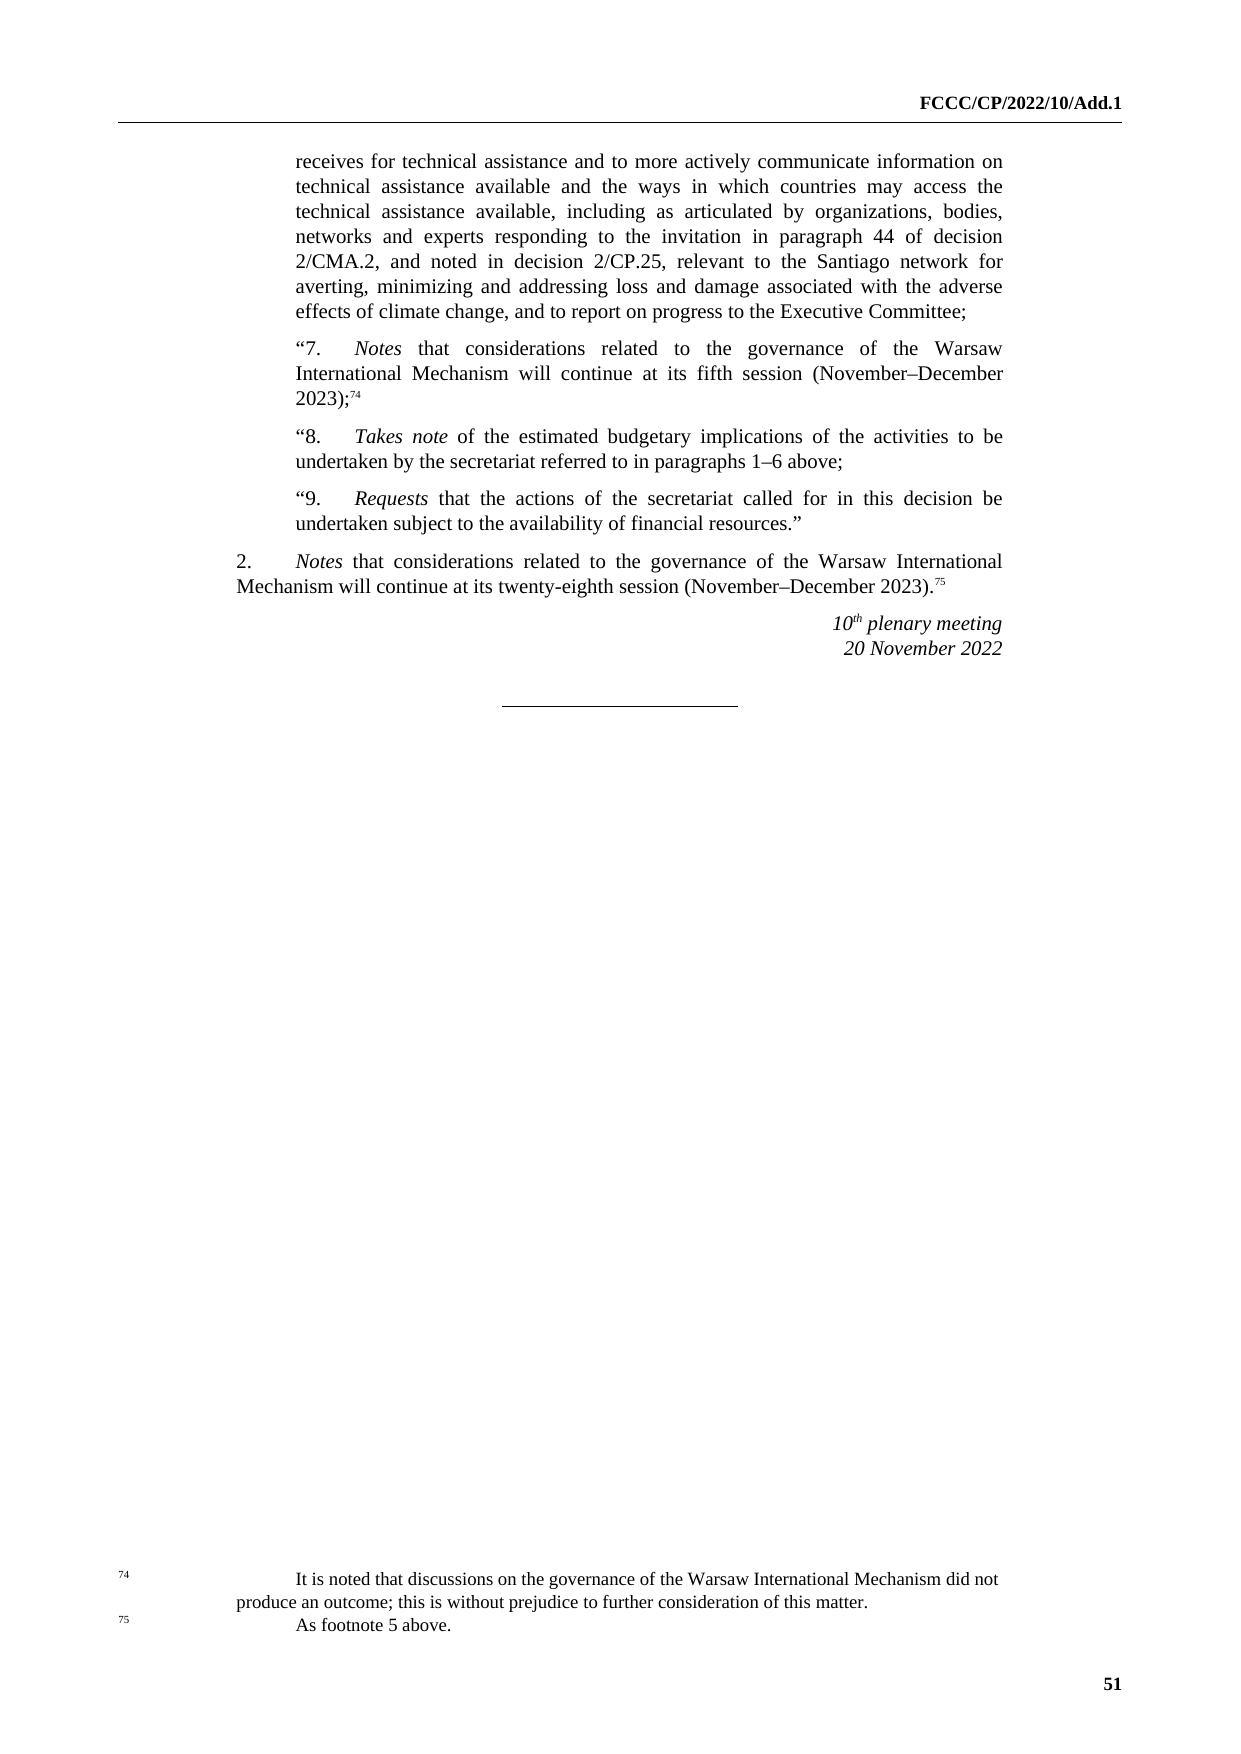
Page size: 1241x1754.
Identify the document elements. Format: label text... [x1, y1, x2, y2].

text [295, 148, 1004, 323]
text 20 November 2022 [118, 635, 1004, 660]
list 2. Notes that considerations related to the governance of the Warsaw International Mechanism will continue at its twenty-eighth session (November–December 2023). [236, 548, 1004, 598]
text “7. Notes that considerations related to the governance of the Warsaw International Mechanism will continue at its fifth session (November–December 2023); [295, 335, 1004, 410]
text “9. Requests that the actions of the secretariat called for in this decision be undertaken subject to the availability of financial resources.” [295, 485, 1004, 535]
text “8. Takes note of the estimated budgetary implications of the activities to be undertaken by the secretariat referred to in paragraphs 1–6 above; [295, 423, 1004, 473]
text 10th plenary meeting [118, 610, 1004, 635]
